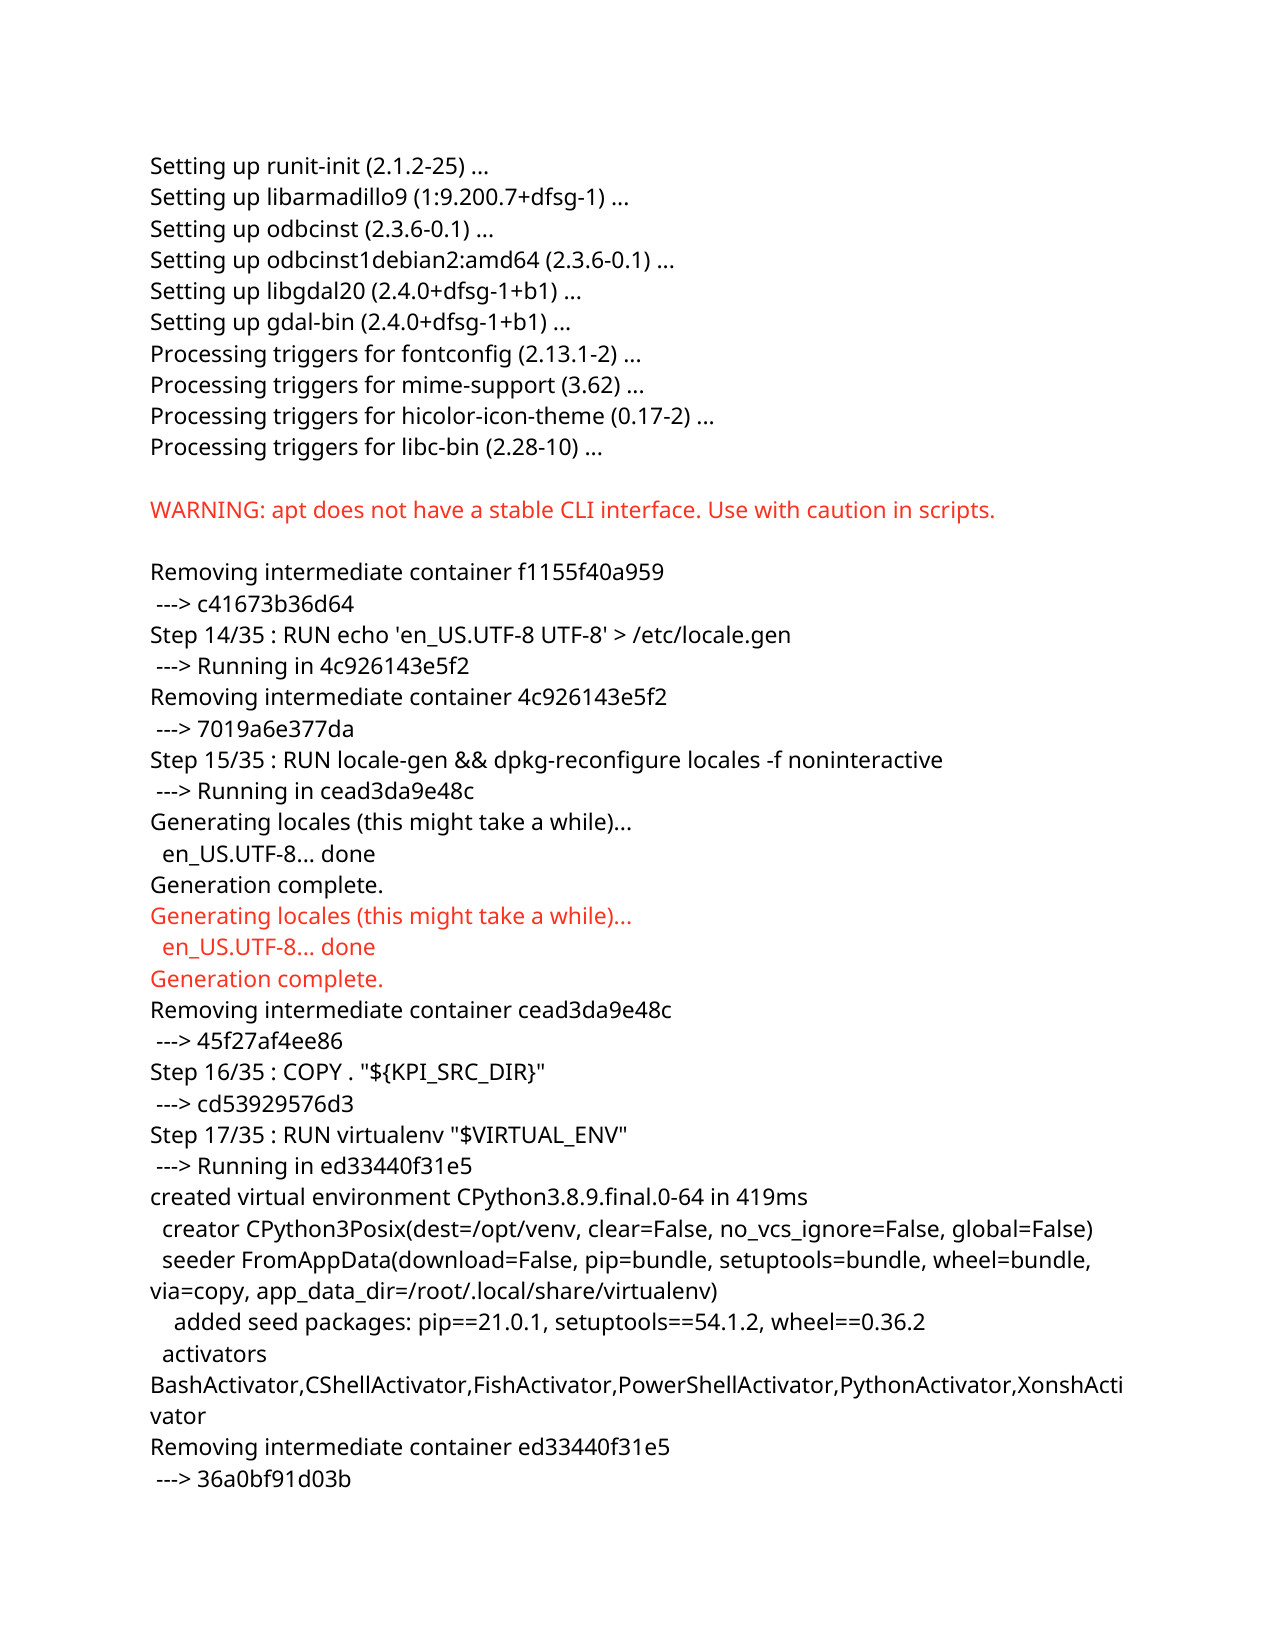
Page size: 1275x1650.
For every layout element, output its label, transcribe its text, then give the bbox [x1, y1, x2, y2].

text Processing triggers for fontconfig (2.13.1-2) ... [150, 337, 1125, 369]
text Generating locales (this might take a while)... [150, 900, 1125, 931]
text Setting up odbcinst (2.3.6-0.1) ... [150, 212, 1125, 244]
text Generation complete. [150, 962, 1125, 994]
text Setting up libarmadillo9 (1:9.200.7+dfsg-1) ... [150, 181, 1125, 212]
text Setting up gdal-bin (2.4.0+dfsg-1+b1) ... [150, 306, 1125, 337]
text Setting up runit-init (2.1.2-25) ... [150, 150, 1125, 181]
text Processing triggers for hicolor-icon-theme (0.17-2) ... [150, 400, 1125, 431]
text Setting up odbcinst1debian2:amd64 (2.3.6-0.1) ... [150, 244, 1125, 275]
text ---> Running in cead3da9e48c [150, 775, 1125, 806]
text added seed packages: pip==21.0.1, setuptools==54.1.2, wheel==0.36.2 [150, 1306, 1125, 1337]
text Processing triggers for mime-support (3.62) ... [150, 369, 1125, 400]
text Removing intermediate container ed33440f31e5 [150, 1431, 1125, 1462]
text ---> cd53929576d3 [150, 1087, 1125, 1119]
text Step 14/35 : RUN echo 'en_US.UTF-8 UTF-8' > /etc/locale.gen [150, 619, 1125, 650]
text seeder FromAppData(download=False, pip=bundle, setuptools=bundle, wheel=bundle, via=copy, app_data_dir=/root/.local/share/virtualenv) [150, 1244, 1125, 1306]
text WARNING: apt does not have a stable CLI interface. Use with caution in scripts. [150, 494, 1125, 525]
text Step 17/35 : RUN virtualenv "$VIRTUAL_ENV" [150, 1119, 1125, 1150]
text created virtual environment CPython3.8.9.final.0-64 in 419ms [150, 1181, 1125, 1212]
text Generation complete. [150, 869, 1125, 900]
text creator CPython3Posix(dest=/opt/venv, clear=False, no_vcs_ignore=False, global=False) [150, 1212, 1125, 1244]
text Setting up libgdal20 (2.4.0+dfsg-1+b1) ... [150, 275, 1125, 306]
text ---> c41673b36d64 [150, 587, 1125, 619]
text ---> 7019a6e377da [150, 712, 1125, 744]
text en_US.UTF-8... done [150, 837, 1125, 869]
text Removing intermediate container cead3da9e48c [150, 994, 1125, 1025]
text Removing intermediate container 4c926143e5f2 [150, 681, 1125, 712]
text activators BashActivator,CShellActivator,FishActivator,PowerShellActivator,PythonActivator,XonshActivator [150, 1337, 1125, 1431]
text ---> 45f27af4ee86 [150, 1025, 1125, 1056]
text en_US.UTF-8... done [150, 931, 1125, 962]
text Step 15/35 : RUN locale-gen && dpkg-reconfigure locales -f noninteractive [150, 744, 1125, 775]
text Removing intermediate container f1155f40a959 [150, 556, 1125, 587]
text Processing triggers for libc-bin (2.28-10) ... [150, 431, 1125, 462]
text Step 16/35 : COPY . "${KPI_SRC_DIR}" [150, 1056, 1125, 1087]
text ---> Running in ed33440f31e5 [150, 1150, 1125, 1181]
text ---> 36a0bf91d03b [150, 1462, 1125, 1494]
text Generating locales (this might take a while)... [150, 806, 1125, 837]
text ---> Running in 4c926143e5f2 [150, 650, 1125, 681]
